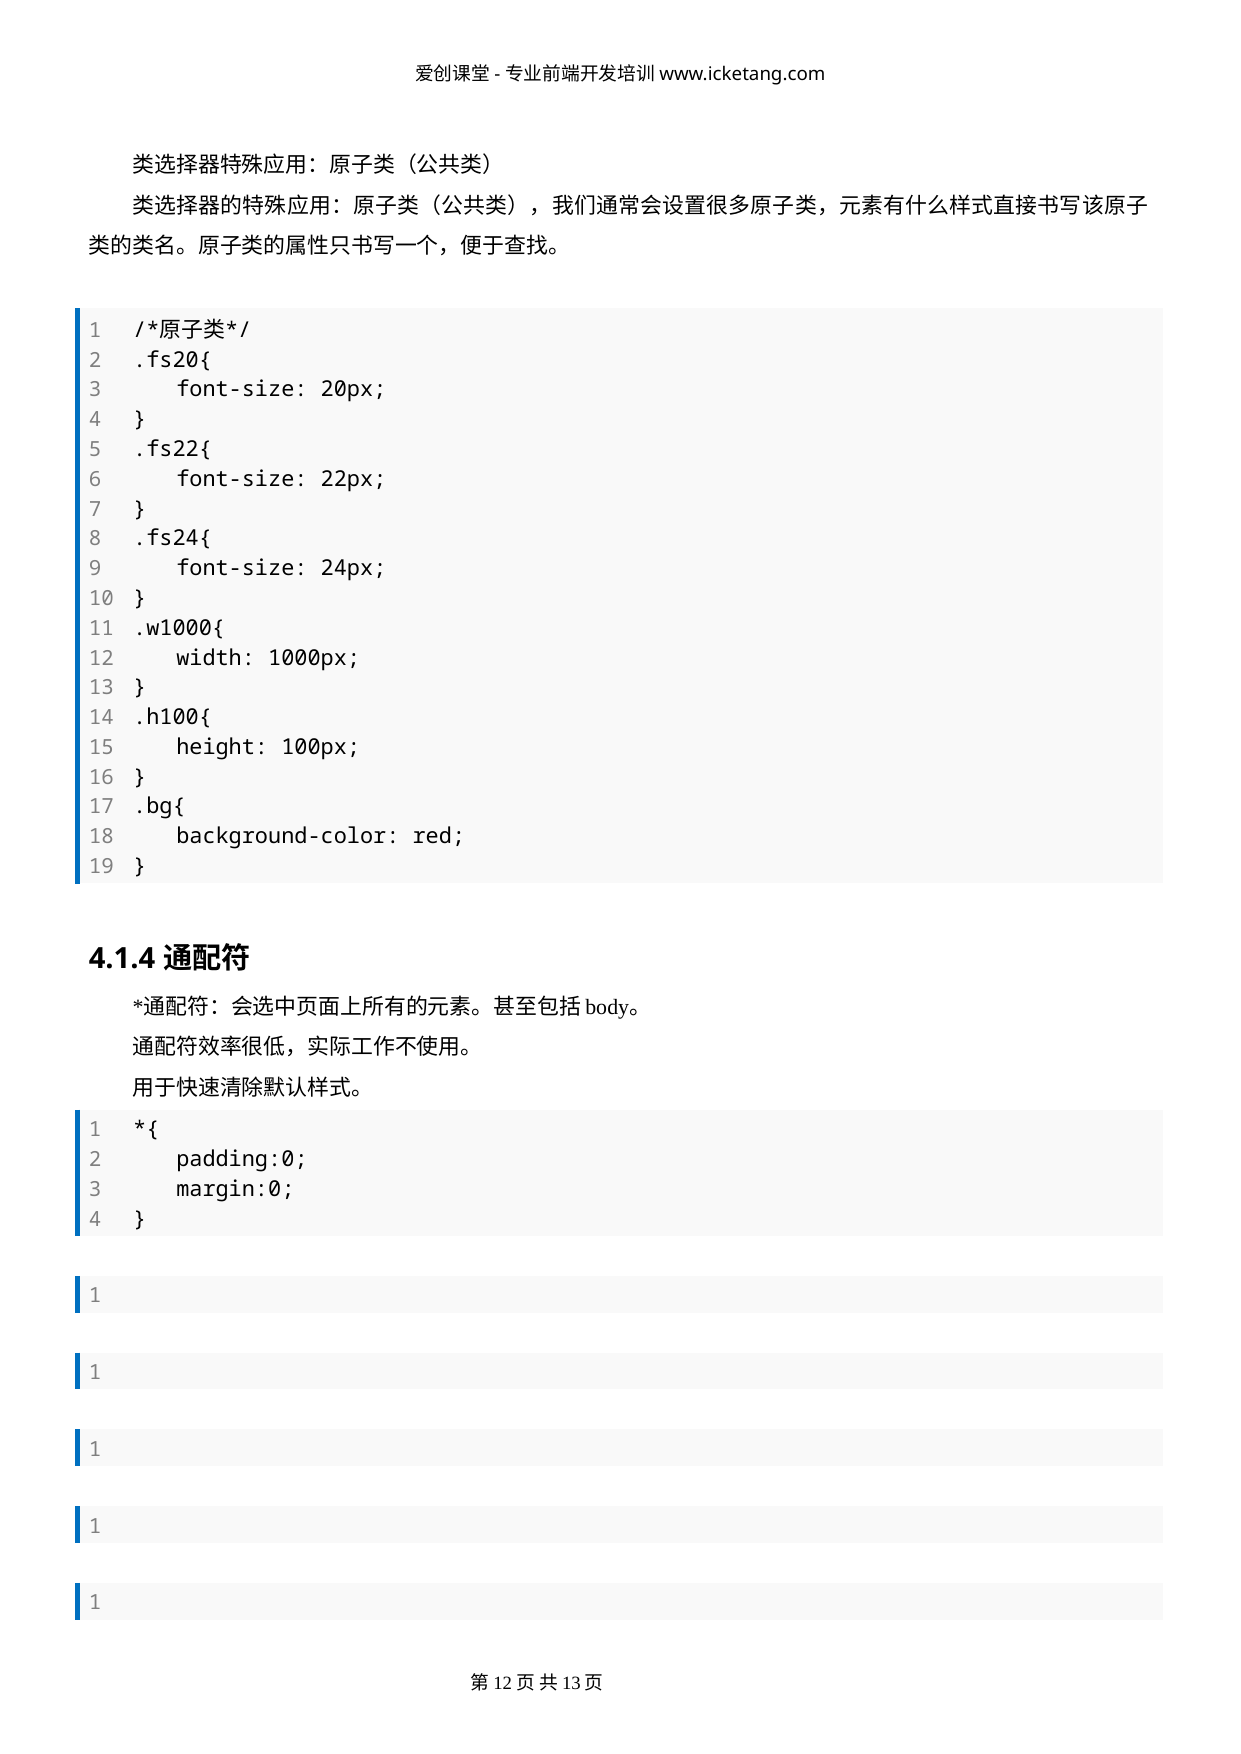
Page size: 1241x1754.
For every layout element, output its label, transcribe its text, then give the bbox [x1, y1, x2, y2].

text 类选择器特殊应用：原子类（公共类） [88, 147, 1152, 179]
text 用于快速清除默认样式。 [88, 1069, 1152, 1102]
table_header [80, 1276, 1163, 1313]
table_header [80, 1353, 1163, 1389]
text 通配符效率很低，实际工作不使用。 [88, 1029, 1152, 1061]
text 类选择器的特殊应用：原子类（公共类），我们通常会设置很多原子类，元素有什么样式直接书写该原子类的类名。原子类的属性只书写一个，便于查找。 [88, 187, 1152, 261]
table_header [80, 1506, 1163, 1543]
text *通配符：会选中页面上所有的元素。甚至包括body。 [88, 988, 1152, 1021]
table_header *{ padding:0; margin:0; } [80, 1110, 1163, 1236]
table_header [80, 1429, 1163, 1466]
table_header [80, 1583, 1163, 1620]
table_header /*原子类*/ .fs20{ font-size: 20px; } .fs22{ font-size: 22px; } .fs24{ font-size: 24px; } .w1000{ width: 1000px; } .h100{ height: 100px; } .bg{ background-color: red; } [80, 308, 1163, 883]
